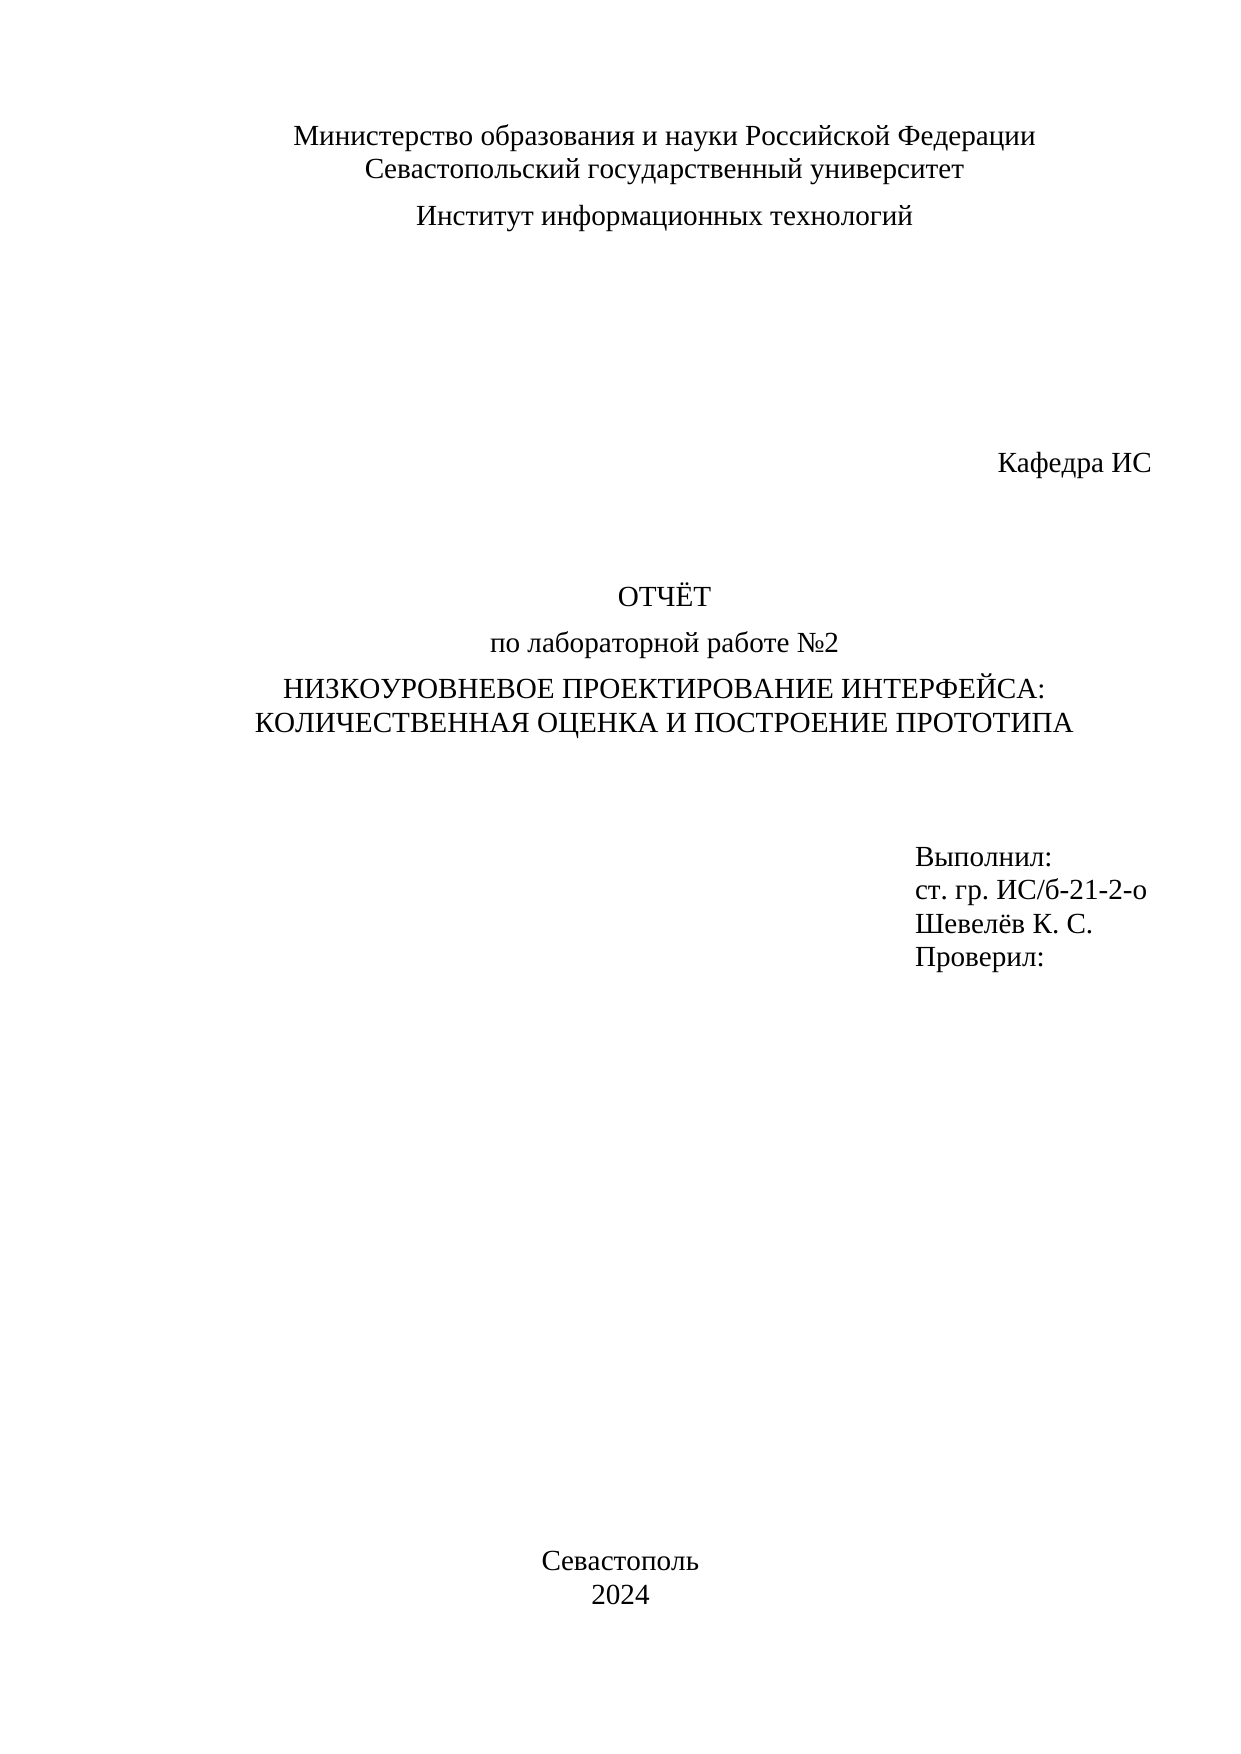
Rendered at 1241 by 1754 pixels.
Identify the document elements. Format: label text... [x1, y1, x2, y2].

text НИЗКОУРОВНЕВОЕ ПРОЕКТИРОВАНИЕ ИНТЕРФЕЙСА: [177, 671, 1152, 705]
text КОЛИЧЕСТВЕННАЯ ОЦЕНКА И ПОСТРОЕНИЕ ПРОТОТИПА [177, 705, 1152, 738]
text Министерство образования и науки Российской Федерации [177, 118, 1152, 152]
text ст. гр. ИС/б-21-2-о [915, 872, 1152, 906]
text по лабораторной работе №2 [177, 625, 1152, 659]
text ОТЧЁТ [177, 579, 1152, 613]
text Выполнил: [915, 839, 1152, 872]
text Севастополь [88, 1543, 1152, 1577]
text Проверил: [915, 939, 1152, 973]
text Кафедра ИС [177, 445, 1152, 478]
text Севастопольский государственный университет [177, 152, 1152, 185]
text Шевелёв К. С. [915, 906, 1152, 939]
text 2024 [88, 1577, 1152, 1610]
text Институт информационных технологий [177, 198, 1152, 231]
